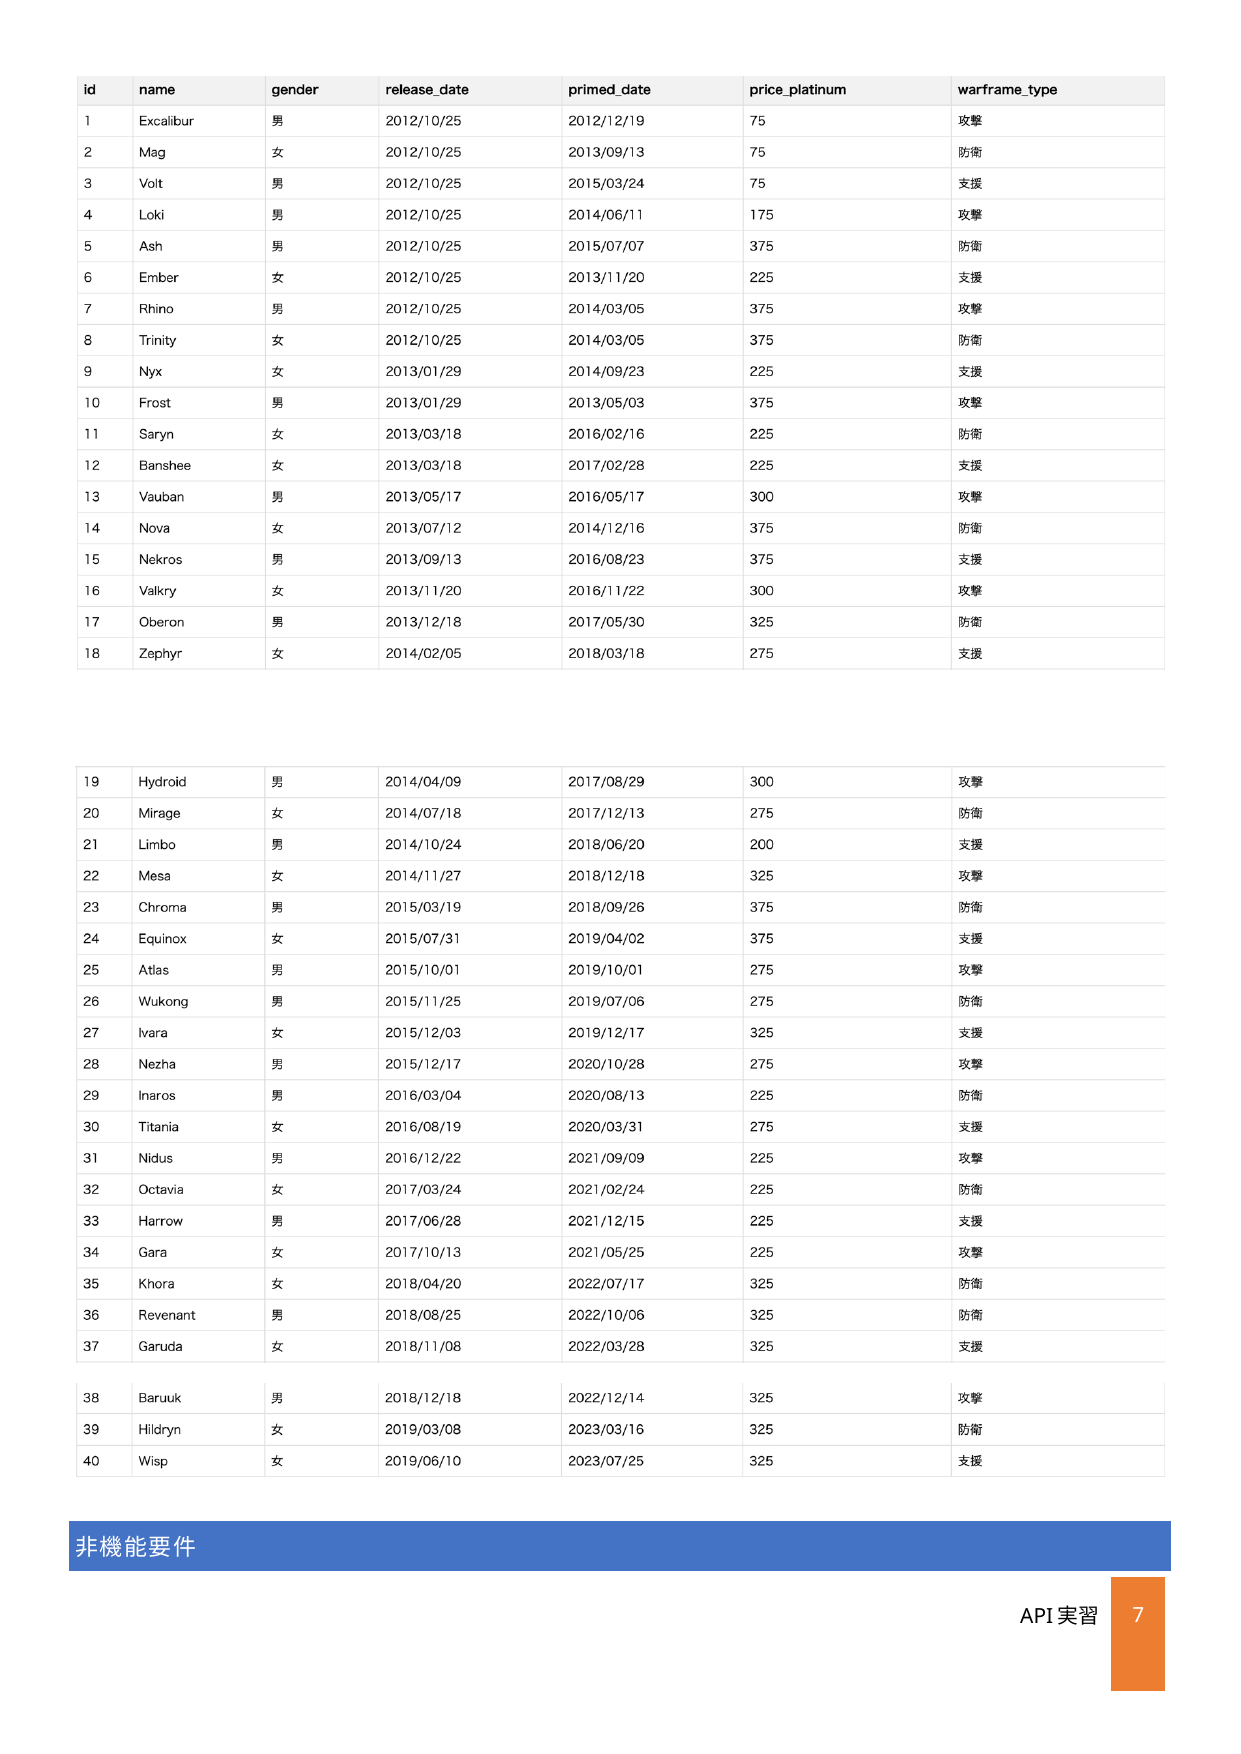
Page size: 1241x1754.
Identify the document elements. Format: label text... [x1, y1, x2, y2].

picture [75, 1383, 1166, 1477]
picture [75, 766, 1166, 1363]
picture [75, 76, 1166, 670]
subtitle 非機能要件 [75, 1527, 1165, 1564]
